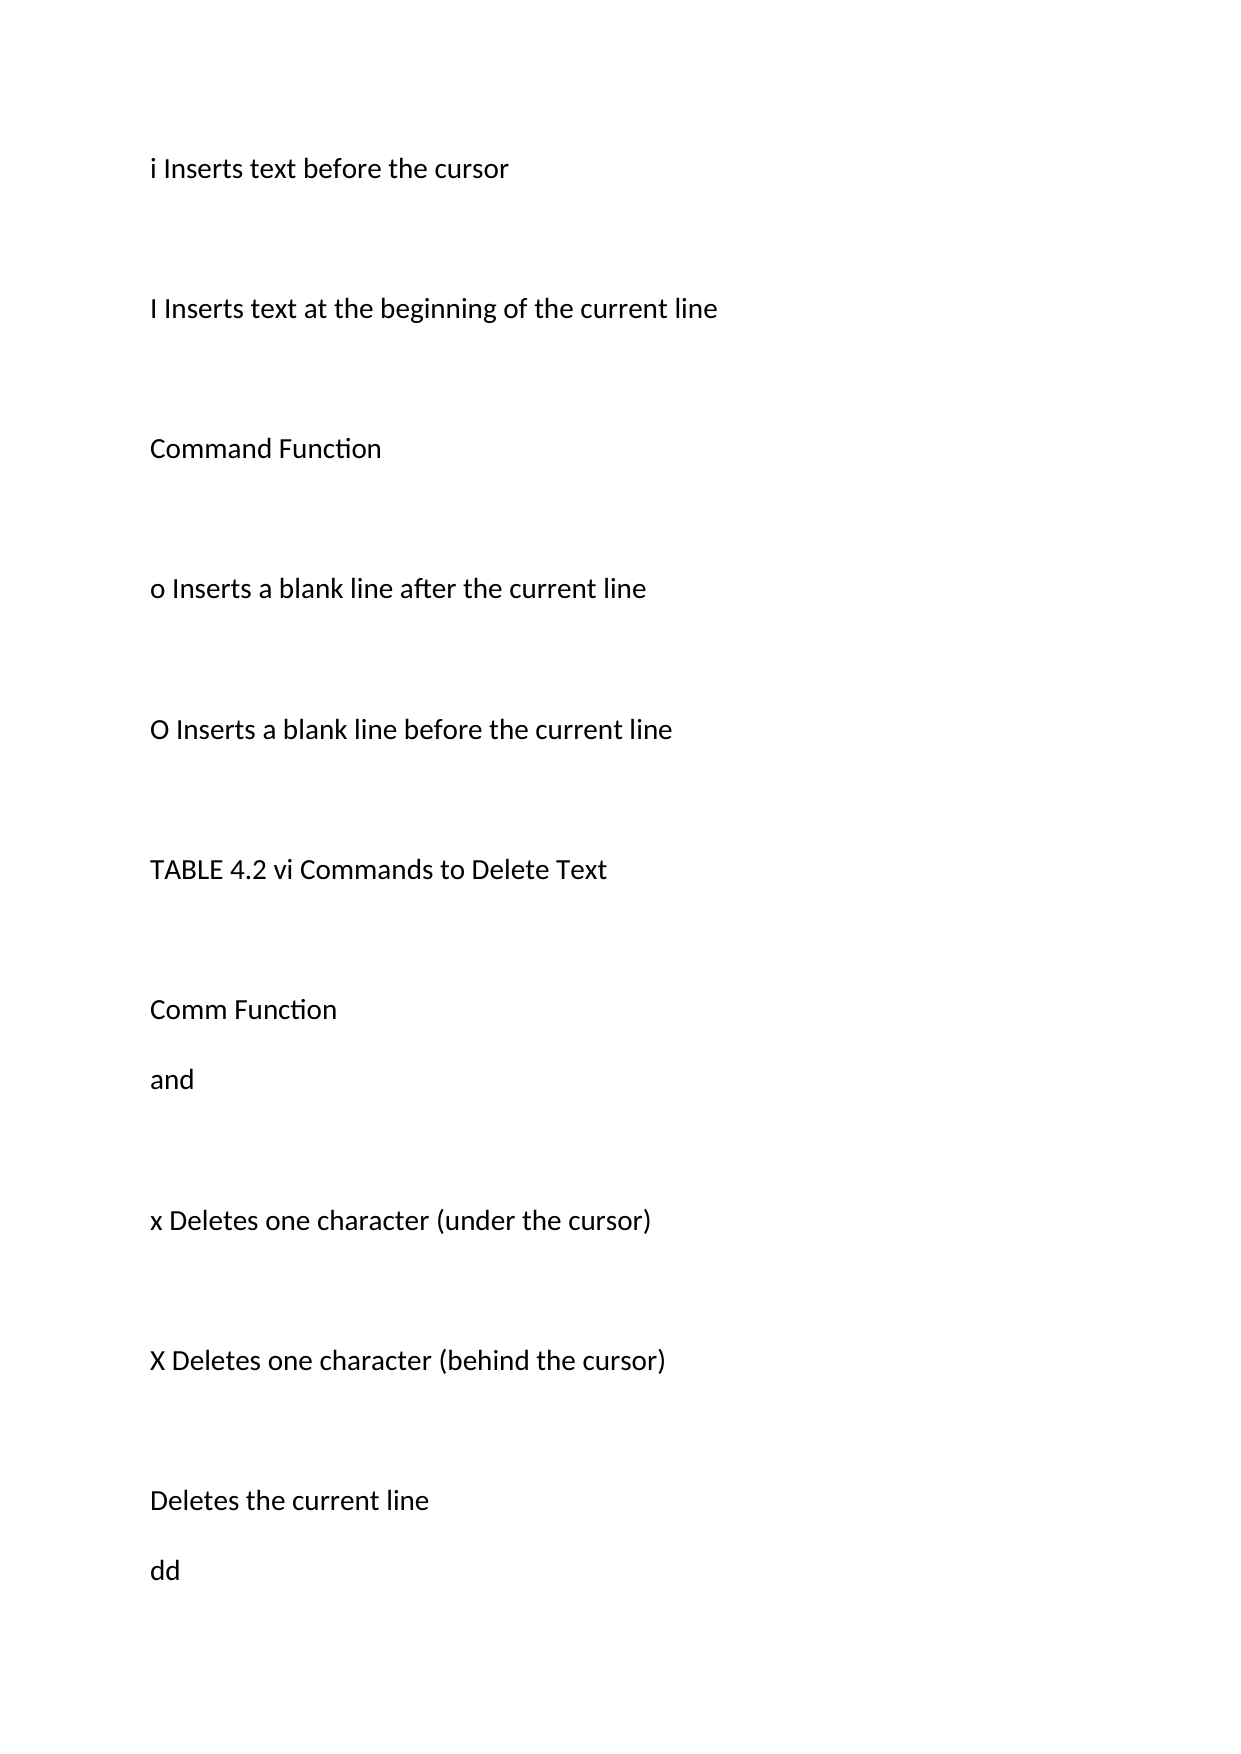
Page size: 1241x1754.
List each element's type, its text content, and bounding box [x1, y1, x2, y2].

text x Deletes one character (under the cursor) [150, 1202, 1090, 1237]
text X Deletes one character (behind the cursor) [150, 1342, 1090, 1377]
text I Inserts text at the beginning of the current line [150, 290, 1090, 326]
text dd [150, 1552, 1090, 1588]
text Command Function [150, 430, 1090, 466]
text Comm Function [150, 991, 1090, 1027]
text i Inserts text before the cursor [150, 150, 1090, 186]
text and [150, 1061, 1090, 1097]
text o Inserts a blank line after the current line [150, 571, 1090, 606]
text TABLE 4.2 vi Commands to Delete Text [150, 851, 1090, 887]
text O Inserts a blank line before the current line [150, 711, 1090, 746]
text Deletes the current line [150, 1482, 1090, 1518]
